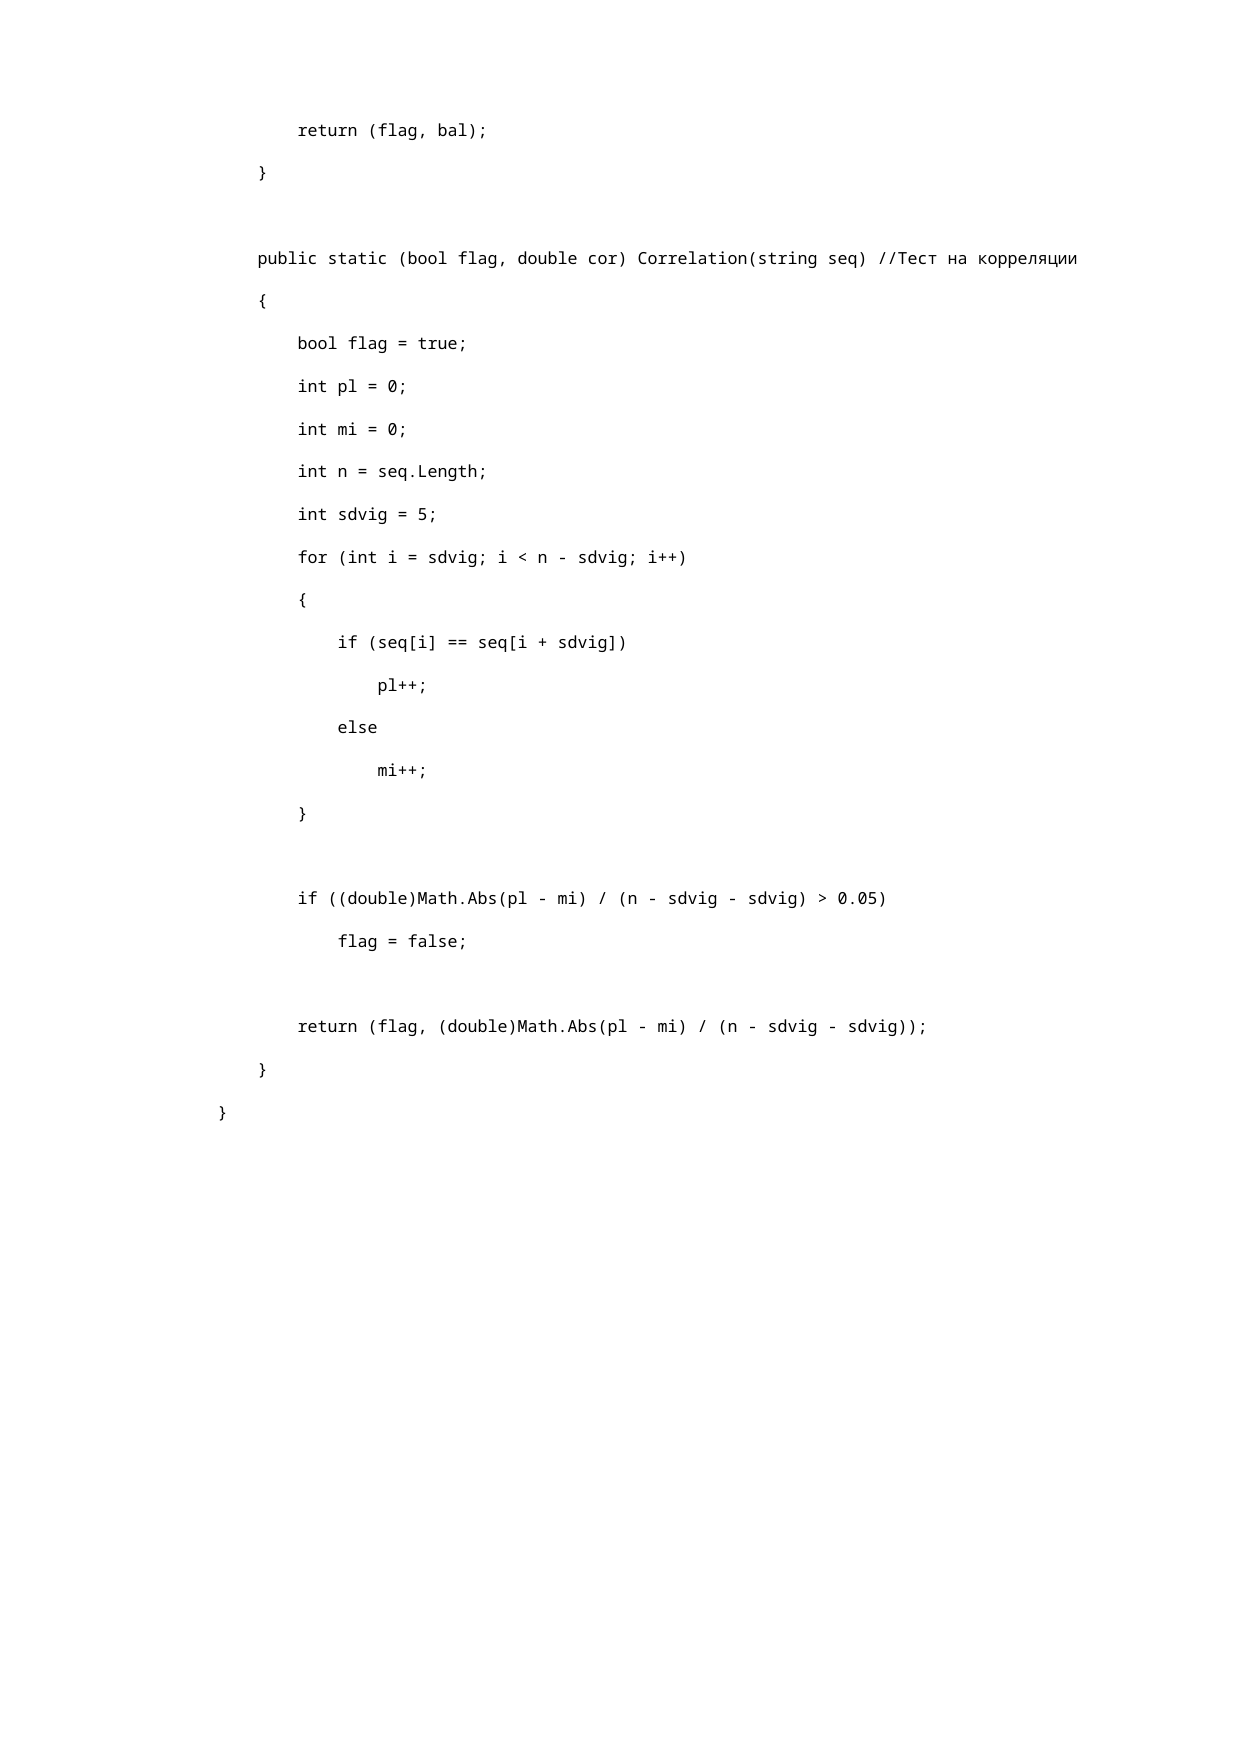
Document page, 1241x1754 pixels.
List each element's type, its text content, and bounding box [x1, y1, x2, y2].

text int sdvig = 5; [177, 502, 1152, 525]
text return (flag, bal); [177, 118, 1152, 141]
text { [177, 588, 1152, 611]
text { [177, 289, 1152, 312]
text if ((double)Math.Abs(pl - mi) / (n - sdvig - sdvig) > 0.05) [177, 887, 1152, 909]
text else [177, 716, 1152, 739]
text bool flag = true; [177, 332, 1152, 354]
text flag = false; [177, 929, 1152, 952]
text int n = seq.Length; [177, 460, 1152, 482]
text } [177, 1058, 1152, 1080]
text } [177, 801, 1152, 824]
text } [177, 161, 1152, 183]
text } [177, 1100, 1152, 1123]
text pl++; [177, 673, 1152, 696]
text mi++; [177, 759, 1152, 781]
text if (seq[i] == seq[i + sdvig]) [177, 631, 1152, 653]
text int mi = 0; [177, 417, 1152, 440]
text return (flag, (double)Math.Abs(pl - mi) / (n - sdvig - sdvig)); [177, 1015, 1152, 1038]
text for (int i = sdvig; i < n - sdvig; i++) [177, 545, 1152, 568]
text int pl = 0; [177, 374, 1152, 397]
text public static (bool flag, double cor) Correlation(string seq) //Тест на корреляции [177, 246, 1152, 269]
